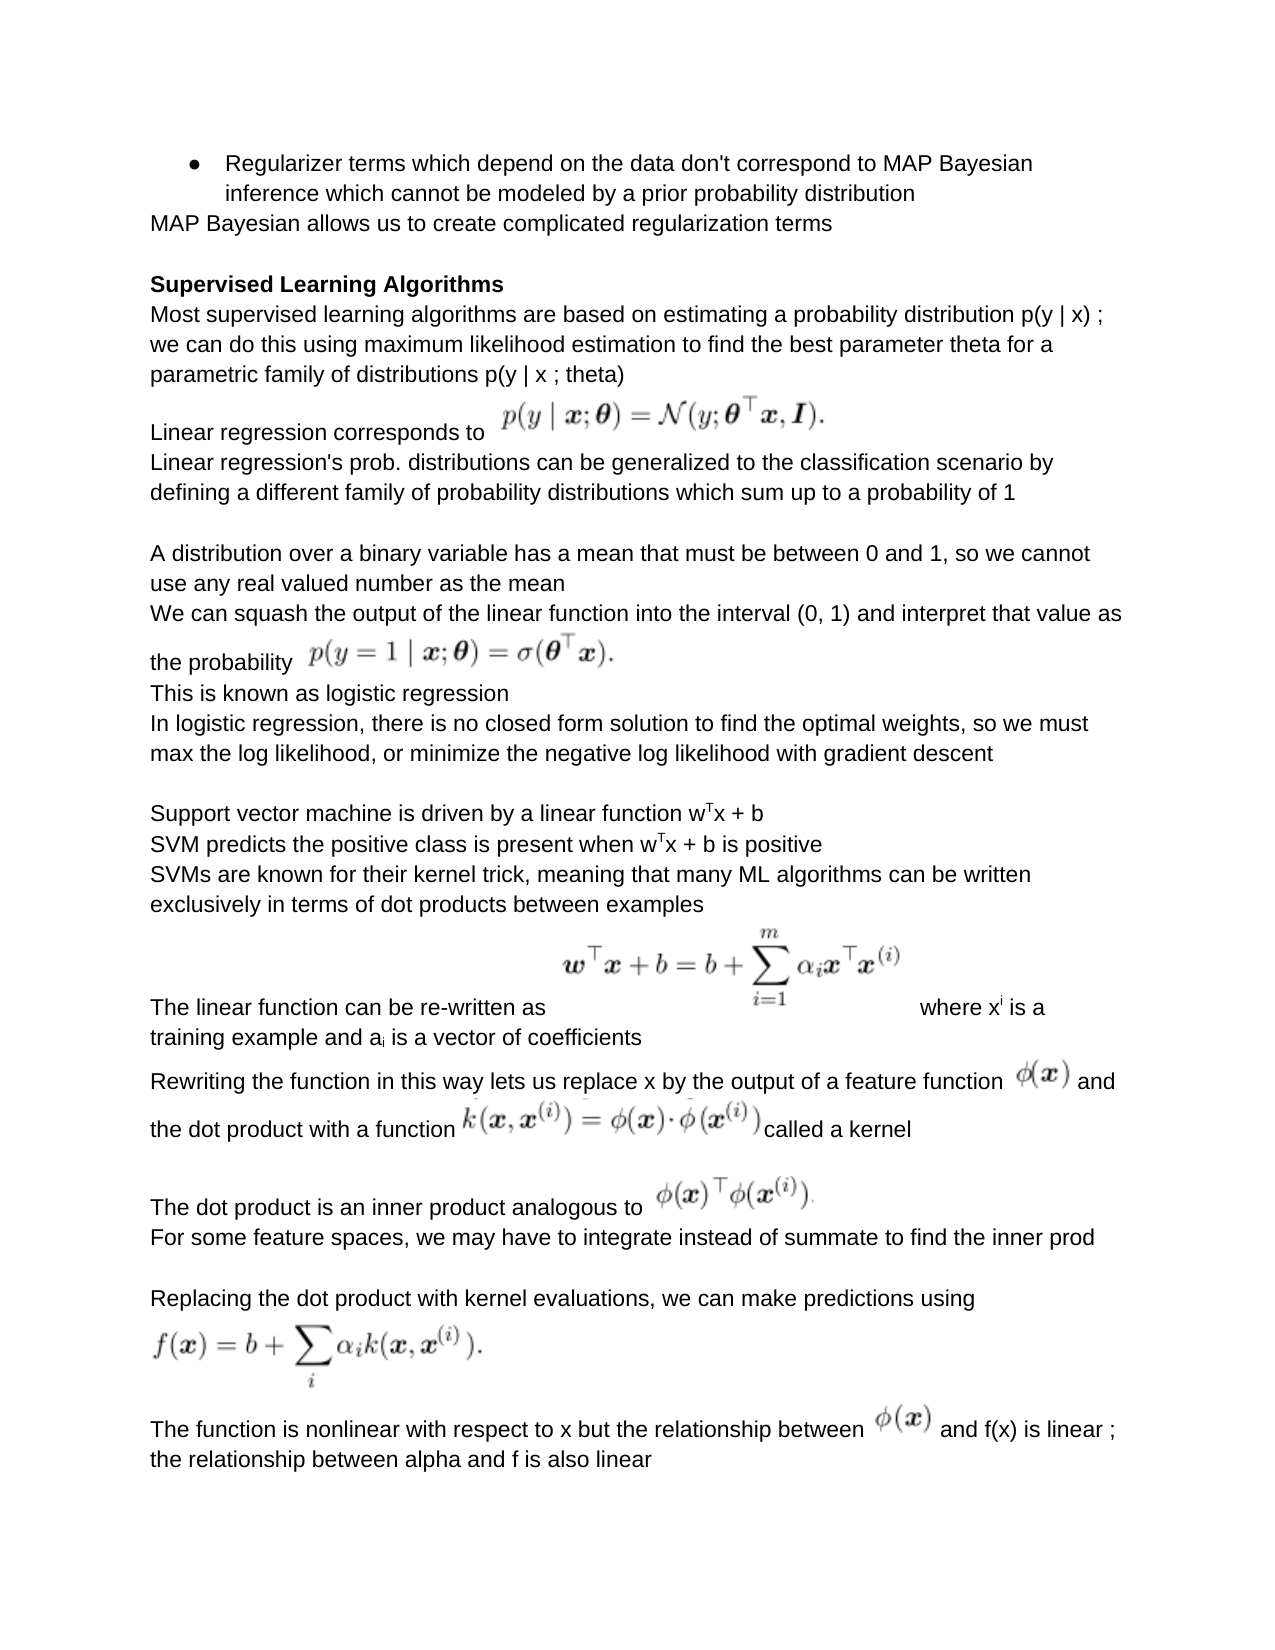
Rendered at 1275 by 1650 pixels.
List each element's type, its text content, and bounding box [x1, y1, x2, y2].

picture [871, 1400, 940, 1438]
text SVM predicts the positive class is present when wTx + b is positive [150, 831, 1125, 857]
picture [150, 1315, 491, 1397]
text Linear regression's prob. distributions can be generalized to the classification scenario by defining a different family of probability distributions which sum up to a probability of 1 [150, 449, 1125, 505]
text Supervised Learning Algorithms [150, 271, 1125, 297]
picture [552, 921, 920, 1015]
text Support vector machine is driven by a linear function wTx + b [150, 800, 1125, 827]
text For some feature spaces, we may have to integrate instead of summate to find the inner prod [150, 1224, 1125, 1251]
picture [1010, 1053, 1071, 1090]
text MAP Bayesian allows us to create complicated regularization terms [150, 210, 1125, 237]
text A distribution over a binary variable has a mean that must be between 0 and 1, so we cannot use any real valued number as the mean [150, 539, 1125, 596]
text In logistic regression, there is no closed form solution to find the optimal weights, so we must max the log likelihood, or minimize the negative log likelihood with gradient descent [150, 710, 1125, 766]
text The dot product is an inner product analogous to [150, 1177, 1125, 1221]
text SVMs are known for their kernel trick, meaning that many ML algorithms can be written exclusively in terms of dot products between examples [150, 861, 1125, 917]
list Regularizer terms which depend on the data don't correspond to MAP Bayesian inference which cannot be modeled by a prior probability distribution [187, 150, 1125, 207]
text The function is nonlinear with respect to x but the relationship between and f(x) is linear ; the relationship between alpha and f is also linear [150, 1400, 1125, 1473]
picture [462, 1098, 764, 1138]
text Most supervised learning algorithms are based on estimating a probability distribution p(y | x) ; we can do this using maximum likelihood estimation to find the best parameter theta for a parametric family of distributions p(y | x ; theta) [150, 301, 1125, 388]
picture [491, 391, 839, 441]
text We can squash the output of the linear function into the interval (0, 1) and interpret that value as the probability [150, 600, 1125, 676]
picture [649, 1176, 814, 1216]
picture [299, 630, 623, 671]
text Rewriting the function in this way lets us replace x by the output of a feature function and the dot product with a function called a kernel [150, 1054, 1125, 1142]
text This is known as logistic regression [150, 679, 1125, 706]
